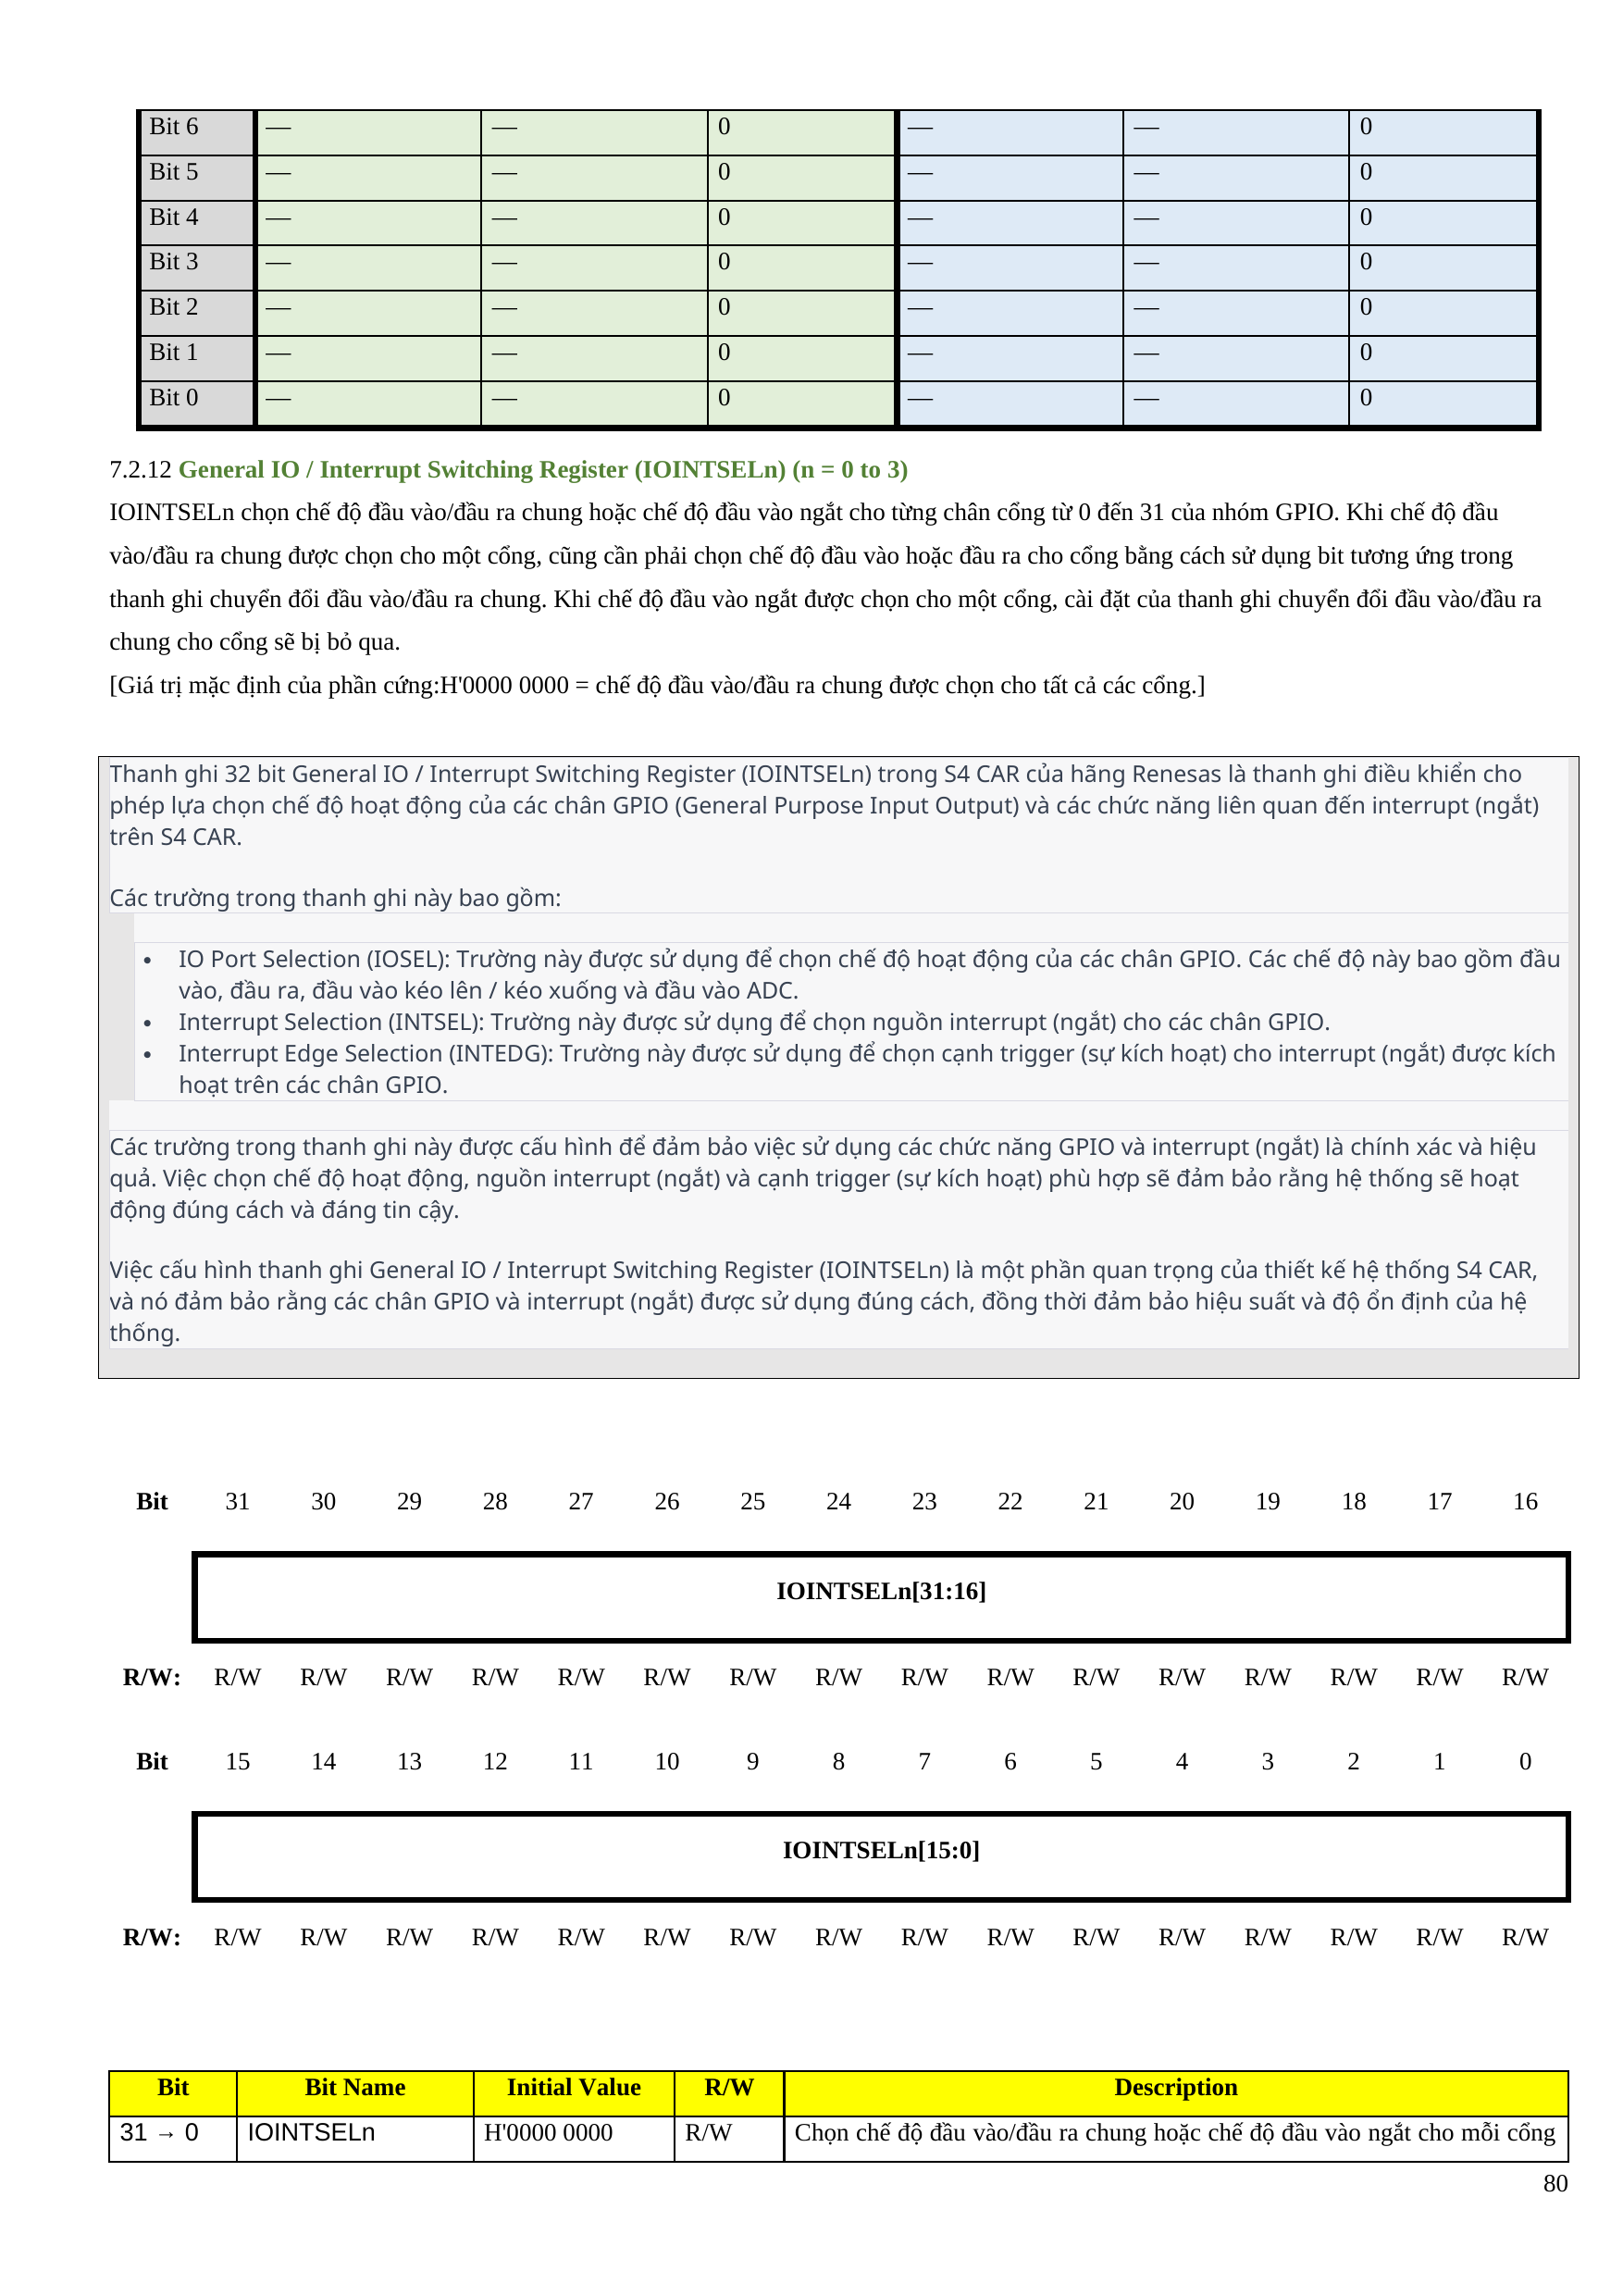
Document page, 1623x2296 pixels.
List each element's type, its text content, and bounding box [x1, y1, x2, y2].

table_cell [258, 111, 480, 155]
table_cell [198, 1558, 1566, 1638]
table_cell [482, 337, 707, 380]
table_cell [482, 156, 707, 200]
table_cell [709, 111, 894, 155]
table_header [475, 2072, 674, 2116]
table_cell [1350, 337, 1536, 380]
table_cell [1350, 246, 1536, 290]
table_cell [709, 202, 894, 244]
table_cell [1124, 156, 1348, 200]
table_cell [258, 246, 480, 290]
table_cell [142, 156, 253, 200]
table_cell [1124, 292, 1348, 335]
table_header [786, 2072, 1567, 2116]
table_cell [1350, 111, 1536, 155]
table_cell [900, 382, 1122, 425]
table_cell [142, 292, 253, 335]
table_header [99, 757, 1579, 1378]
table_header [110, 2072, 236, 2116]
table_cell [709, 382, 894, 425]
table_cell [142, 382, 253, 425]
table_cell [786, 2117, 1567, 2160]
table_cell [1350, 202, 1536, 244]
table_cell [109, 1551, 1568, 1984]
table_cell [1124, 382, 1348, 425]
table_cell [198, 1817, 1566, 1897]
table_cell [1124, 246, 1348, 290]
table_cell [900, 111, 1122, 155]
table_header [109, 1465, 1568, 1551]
text [Giá trị mặc định của phần cứng:H'0000 0000 = chế độ đầu vào/đầu ra chung được chọn cho tất cả các cổng.] [109, 670, 1568, 699]
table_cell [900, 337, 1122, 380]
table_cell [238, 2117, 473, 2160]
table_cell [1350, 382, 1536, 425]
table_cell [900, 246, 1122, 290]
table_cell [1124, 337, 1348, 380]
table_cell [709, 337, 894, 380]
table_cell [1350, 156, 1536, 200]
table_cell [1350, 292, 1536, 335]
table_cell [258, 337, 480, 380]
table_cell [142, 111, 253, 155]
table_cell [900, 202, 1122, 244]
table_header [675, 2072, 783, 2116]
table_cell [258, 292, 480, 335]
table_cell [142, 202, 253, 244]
text IOINTSELn chọn chế độ đầu vào/đầu ra chung hoặc chế độ đầu vào ngắt cho từng chân cổng từ 0 đến 31 của nhóm GPIO. Khi chế độ đầu vào/đầu ra chung được chọn cho một cổng, cũng cần phải chọn chế độ đầu vào hoặc đầu ra cho cổng bằng cách sử dụng bit tương ứng trong thanh ghi chuyển đổi đầu vào/đầu ra chung. Khi chế độ đầu vào ngắt được chọn cho một cổng, cài đặt của thanh ghi chuyển đổi đầu vào/đầu ra chung cho cổng sẽ bị bỏ qua. [109, 497, 1568, 655]
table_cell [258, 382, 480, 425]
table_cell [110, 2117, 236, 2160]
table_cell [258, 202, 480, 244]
subtitle General IO / Interrupt Switching Register (IOINTSELn) (n = 0 to 3) [109, 454, 1568, 483]
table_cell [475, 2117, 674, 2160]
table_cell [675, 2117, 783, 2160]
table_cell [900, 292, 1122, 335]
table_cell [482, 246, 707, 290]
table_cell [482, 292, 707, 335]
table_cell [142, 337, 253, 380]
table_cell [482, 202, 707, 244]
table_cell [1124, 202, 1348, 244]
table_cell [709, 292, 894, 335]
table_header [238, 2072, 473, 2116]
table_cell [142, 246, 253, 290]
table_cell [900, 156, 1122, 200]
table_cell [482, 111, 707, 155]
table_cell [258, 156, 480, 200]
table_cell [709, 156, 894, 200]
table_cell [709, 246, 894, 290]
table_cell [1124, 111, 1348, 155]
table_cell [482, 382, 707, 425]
